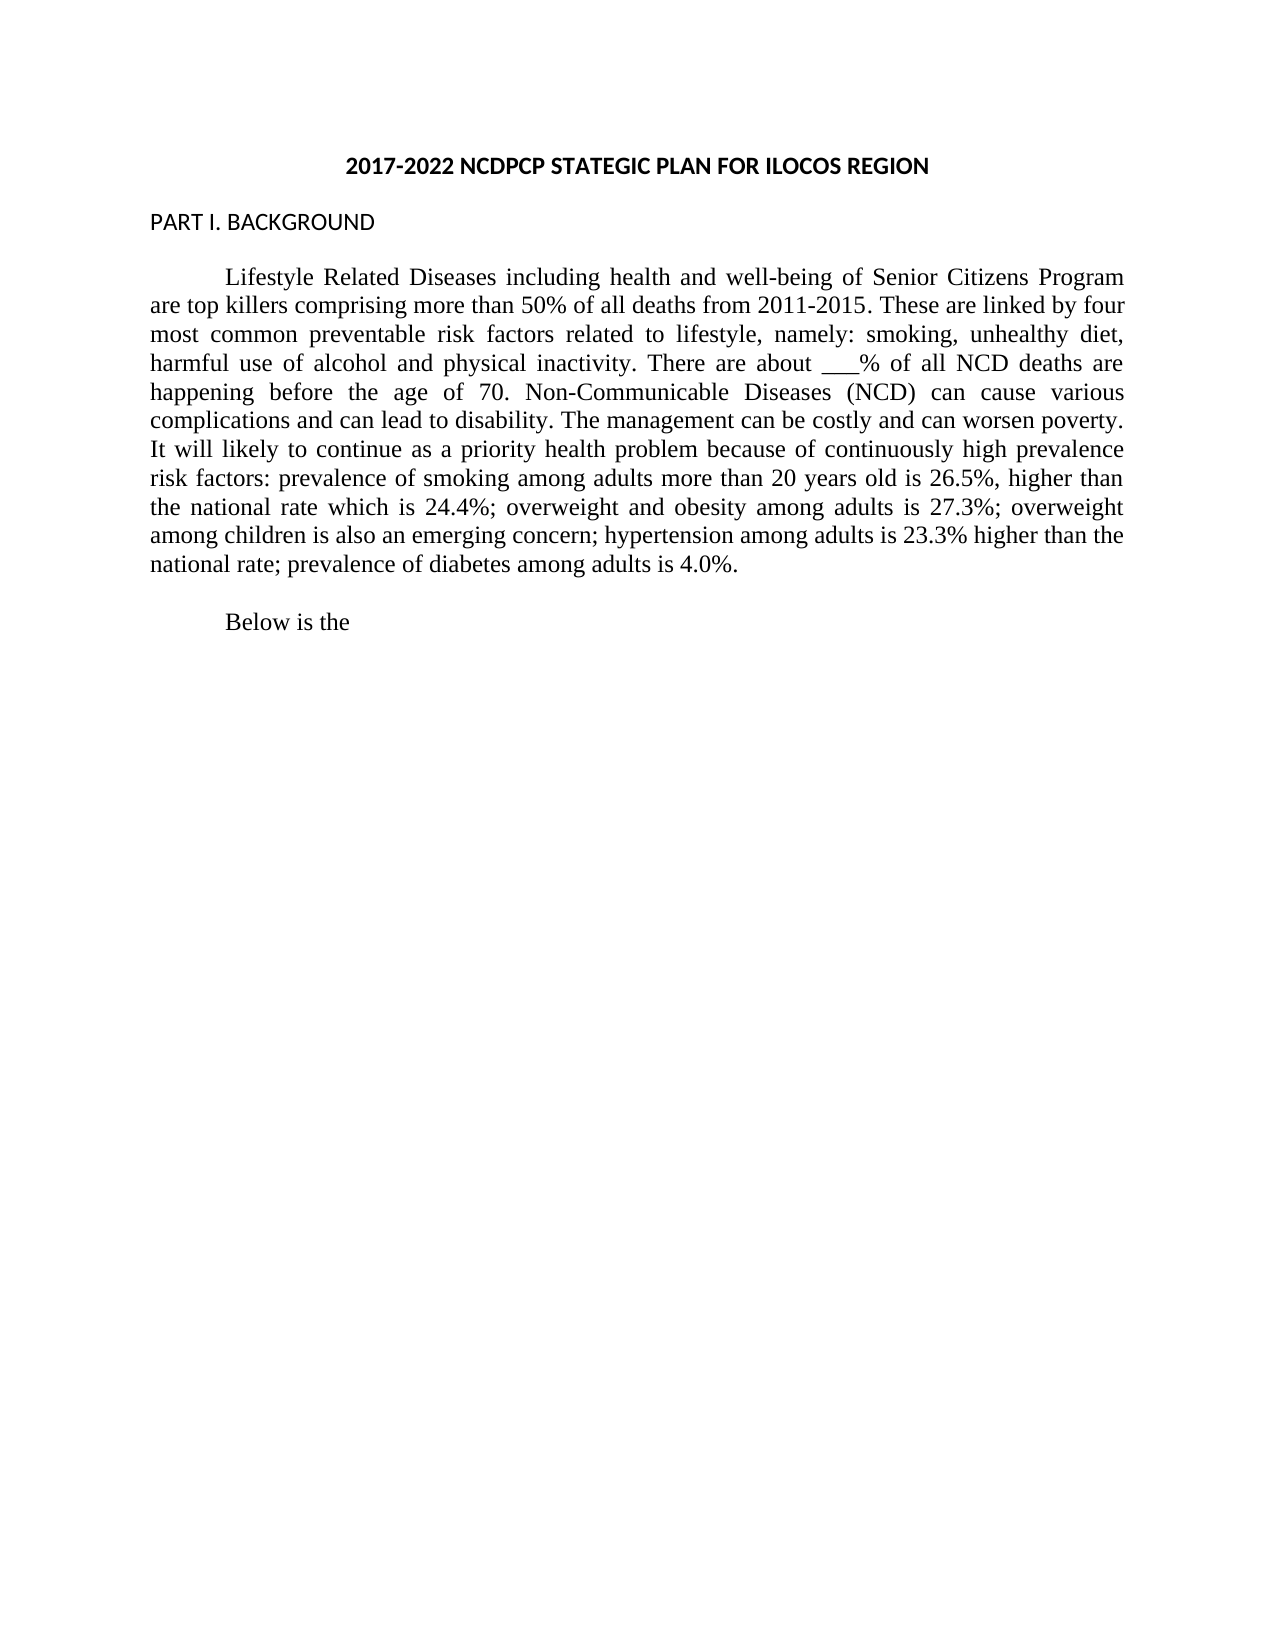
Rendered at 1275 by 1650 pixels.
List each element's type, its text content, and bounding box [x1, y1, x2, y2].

text Lifestyle Related Diseases including health and well-being of Senior Citizens Program are top killers comprising more than 50% of all deaths from 2011-2015. These are linked by four most common preventable risk factors related to lifestyle, namely: smoking, unhealthy diet, harmful use of alcohol and physical inactivity. There are about ___% of all NCD deaths are happening before the age of 70. Non-Communicable Diseases (NCD) can cause various complications and can lead to disability. The management can be costly and can worsen poverty. It will likely to continue as a priority health problem because of continuously high prevalence risk factors: prevalence of smoking among adults more than 20 years old is 26.5%, higher than the national rate which is 24.4%; overweight and obesity among adults is 27.3%; overweight among children is also an emerging concern; hypertension among adults is 23.3% higher than the national rate; prevalence of diabetes among adults is 4.0%. [150, 262, 1125, 578]
text Below is the [150, 607, 1125, 635]
text 2017-2022 NCDPCP STATEGIC PLAN FOR ILOCOS REGION [150, 150, 1125, 181]
text PART I. BACKGROUND [150, 206, 1125, 236]
